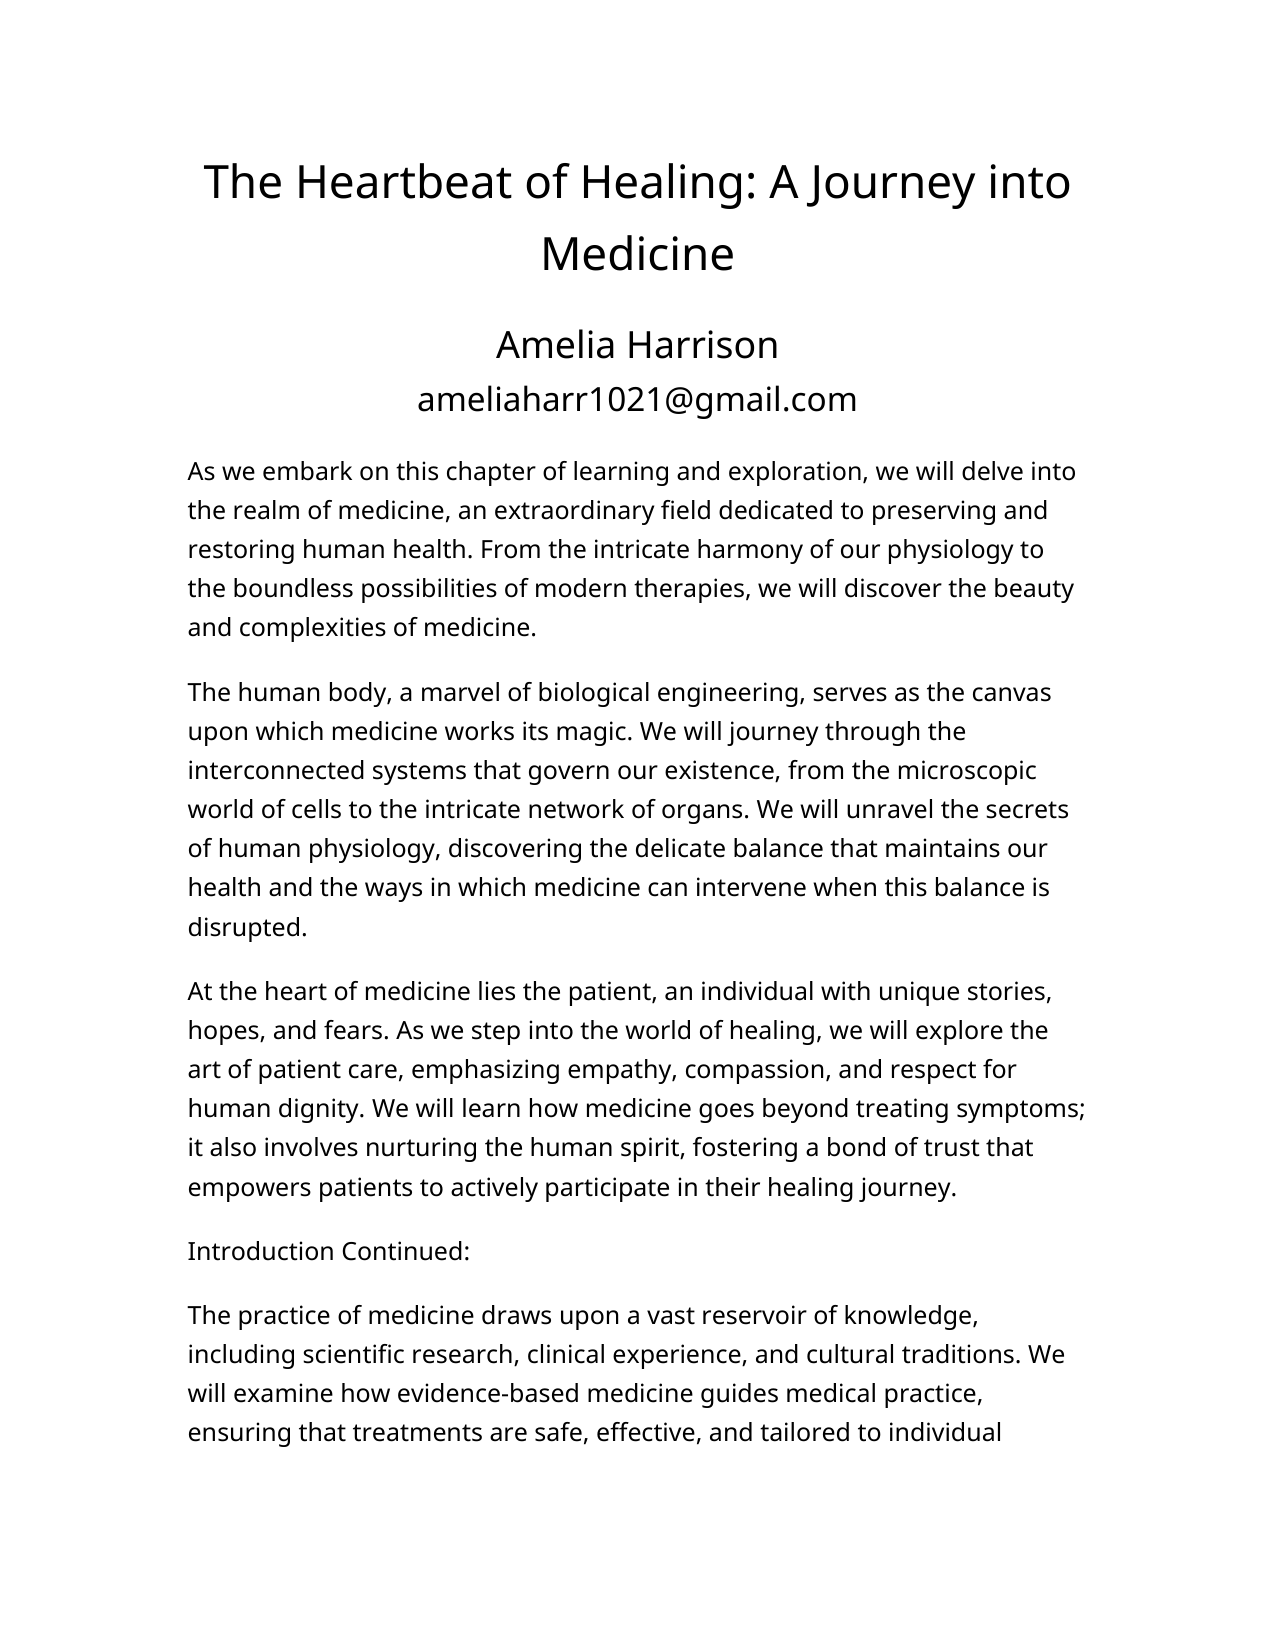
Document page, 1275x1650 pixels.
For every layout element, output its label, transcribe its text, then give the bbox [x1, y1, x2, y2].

text Introduction Continued: [187, 1233, 1087, 1267]
text As we embark on this chapter of learning and exploration, we will delve into the realm of medicine, an extraordinary field dedicated to preserving and restoring human health. From the intricate harmony of our physiology to the boundless possibilities of modern therapies, we will discover the beauty and complexities of medicine. [187, 453, 1087, 644]
text The human body, a marvel of biological engineering, serves as the canvas upon which medicine works its magic. We will journey through the interconnected systems that govern our existence, from the microscopic world of cells to the intricate network of organs. We will unravel the secrets of human physiology, discovering the delicate balance that maintains our health and the ways in which medicine can intervene when this balance is disrupted. [187, 674, 1087, 943]
text Amelia Harrison ameliaharr1021@gmail.com [187, 318, 1087, 422]
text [187, 1297, 1087, 1449]
text The Heartbeat of Healing: A Journey into Medicine [187, 150, 1087, 284]
text At the heart of medicine lies the patient, an individual with unique stories, hopes, and fears. As we step into the world of healing, we will explore the art of patient care, emphasizing empathy, compassion, and respect for human dignity. We will learn how medicine goes beyond treating symptoms; it also involves nurturing the human spirit, fostering a bond of trust that empowers patients to actively participate in their healing journey. [187, 973, 1087, 1203]
